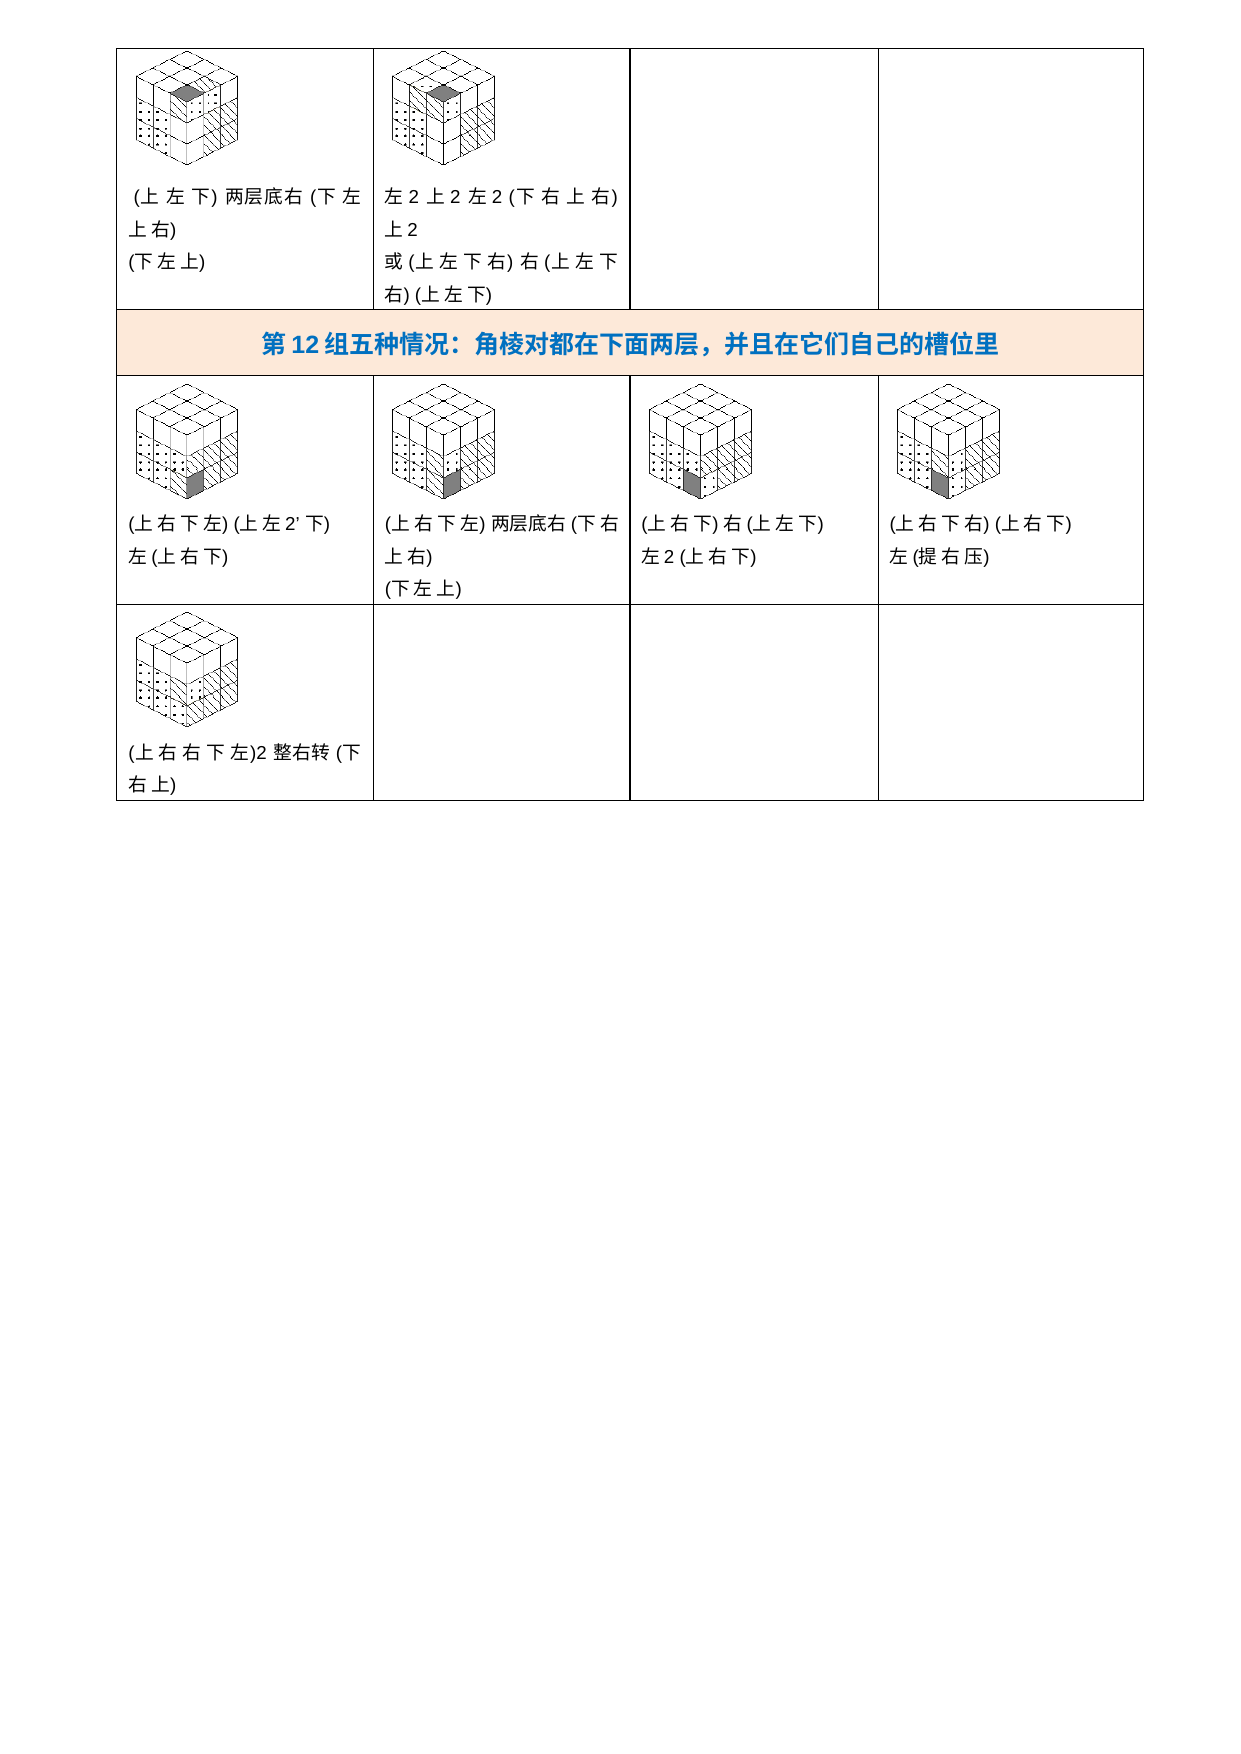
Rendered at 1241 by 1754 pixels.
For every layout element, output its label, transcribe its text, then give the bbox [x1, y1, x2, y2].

table_cell (上 左 下) 两层底右 (下 左 上 右) (下 左 上) [117, 49, 373, 309]
picture [384, 49, 503, 167]
table_cell 第12组五种情况：角棱对都在下面两层，并且在它们自己的槽位里 [117, 310, 1143, 375]
table_cell [374, 605, 629, 800]
table_cell (上 右 右 下 左)2 整右转 (下 右 上) [117, 605, 373, 800]
picture [889, 382, 1008, 501]
table_cell (上 右 下 左) (上 左2’ 下) 左 (上 右 下) [117, 376, 373, 604]
table_cell [879, 605, 1143, 800]
table_cell 左2 上2 左2 (下 右 上 右) 上2 或 (上 左 下 右) 右 (上 左 下 右) (上 左 下) [374, 49, 629, 309]
table_cell [879, 49, 1143, 309]
table_cell (上 右 下 右) (上 右 下) 左 (提 右 压) [879, 376, 1143, 604]
table_cell [631, 49, 878, 309]
picture [128, 611, 246, 729]
table_cell [631, 605, 878, 800]
picture [384, 382, 503, 501]
picture [641, 382, 759, 501]
picture [128, 382, 246, 501]
picture [128, 49, 246, 167]
table_cell (上 右 下) 右 (上 左 下) 左2 (上 右 下) [631, 376, 878, 604]
table_cell (上 右 下 左) 两层底右 (下 右 上 右) (下 左 上) [374, 376, 629, 604]
